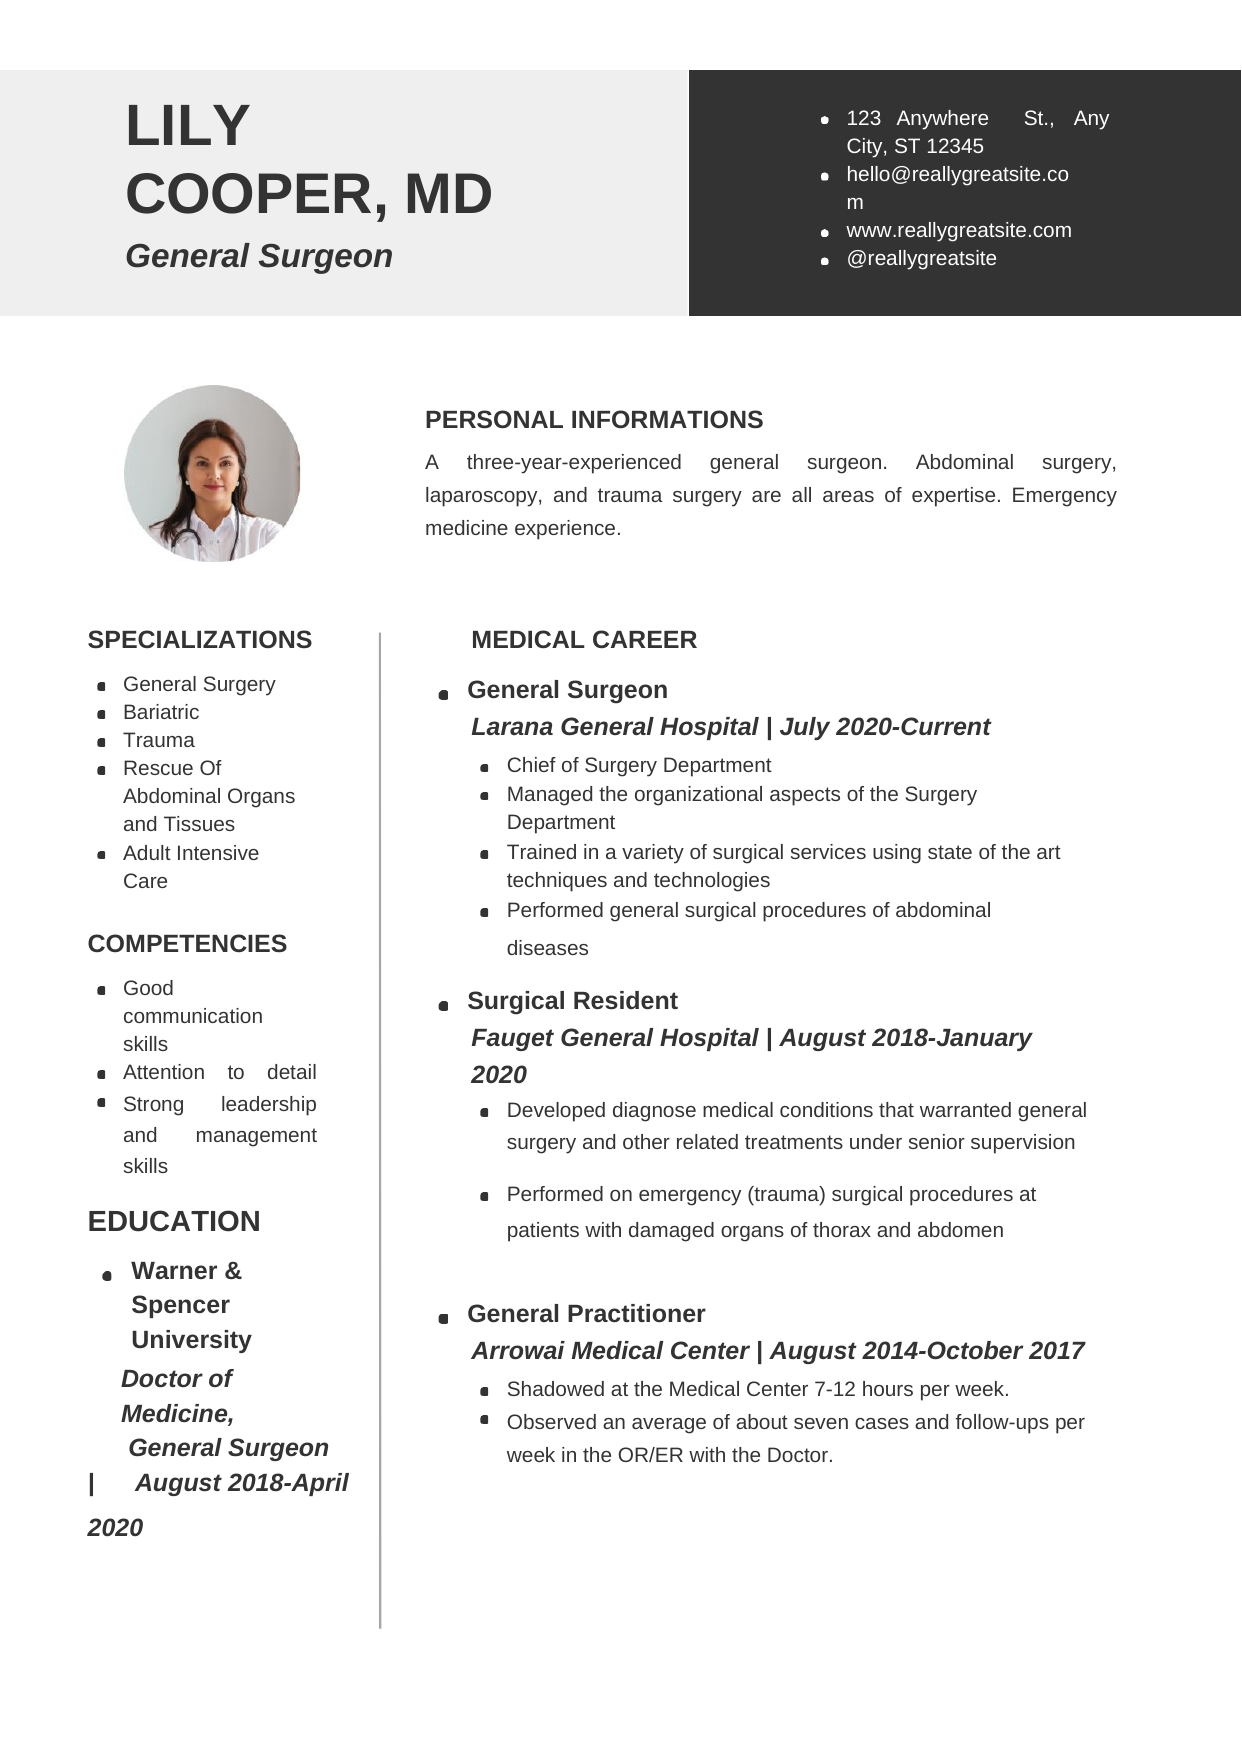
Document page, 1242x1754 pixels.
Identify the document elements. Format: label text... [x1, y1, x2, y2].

text Fauget General Hospital | August 2018-January 2020 [471, 1023, 1051, 1089]
text Performed on emergency (trauma) surgical procedures at patients with damaged organs of thorax and abdomen [507, 1182, 1101, 1242]
text Trained in a variety of surgical services using state of the art techniques and technologies [507, 839, 1111, 892]
picture [378, 1542, 382, 1629]
text Attention to detail Strong leadership and management skills [123, 1060, 317, 1178]
text Performed general surgical procedures of abdominal diseases [507, 898, 1070, 960]
picture [438, 1001, 448, 1011]
text www.reallygreatsite.com [846, 218, 1118, 242]
text Care [123, 868, 392, 892]
text SPECIALIZATIONS [87, 624, 392, 653]
picture [480, 1387, 489, 1396]
picture [97, 1070, 106, 1079]
text Warner & [131, 1256, 392, 1285]
picture [689, 70, 1241, 316]
picture [124, 385, 301, 562]
text EDUCATION [87, 1204, 392, 1238]
text MEDICAL CAREER [471, 624, 1118, 653]
text communication [123, 1004, 392, 1028]
text hello@reallygreatsite.co [846, 162, 1118, 186]
picture [480, 908, 489, 917]
text Trauma [123, 728, 392, 752]
picture [97, 682, 106, 691]
picture [480, 1108, 489, 1117]
text University [131, 1325, 392, 1354]
text General Surgeon [125, 237, 771, 275]
text General Surgeon [467, 675, 1118, 704]
text City, ST 12345 [846, 133, 1118, 157]
picture [480, 1415, 489, 1424]
list August 2018-April 2020 [87, 1468, 392, 1542]
text Spencer [131, 1291, 392, 1319]
text skills [123, 1032, 392, 1056]
picture [378, 1428, 382, 1468]
text COMPETENCIES [87, 929, 392, 958]
text PERSONAL INFORMATIONS [425, 404, 1118, 433]
picture [378, 1354, 382, 1364]
picture [438, 690, 448, 700]
text Chief of Surgery Department [507, 753, 1118, 777]
text Abdominal Organs [123, 784, 392, 808]
picture [378, 653, 382, 672]
picture [102, 1271, 112, 1281]
picture [97, 851, 106, 859]
text Arrowai Medical Center | August 2014-October 2017 [471, 1336, 1118, 1364]
text Surgical Resident [467, 986, 1118, 1015]
picture [378, 1238, 382, 1256]
text Bariatric [123, 700, 392, 724]
text Good [123, 976, 392, 1000]
text and Tissues [123, 812, 392, 836]
text 123 Anywhere St., Any [846, 105, 1118, 129]
picture [480, 792, 489, 800]
text Doctor of [121, 1364, 392, 1393]
text Developed diagnose medical conditions that warranted general surgery and other related treatments under senior supervision [507, 1098, 1099, 1154]
text COOPER, MD [125, 160, 771, 226]
picture [480, 850, 489, 859]
text General Practitioner [467, 1298, 1118, 1327]
picture [438, 1314, 448, 1324]
text Rescue Of [123, 756, 392, 780]
text Adult Intensive [123, 840, 392, 864]
text Larana General Hospital | July 2020-Current [471, 712, 1118, 741]
text Medicine, [121, 1399, 392, 1428]
picture [378, 892, 382, 929]
picture [480, 764, 489, 772]
picture [480, 1192, 489, 1201]
text LILY [125, 91, 771, 158]
picture [97, 766, 106, 775]
picture [97, 986, 106, 995]
picture [0, 70, 688, 316]
text General Surgeon [87, 1433, 329, 1462]
picture [97, 1098, 106, 1107]
text m [846, 190, 1118, 214]
picture [378, 958, 382, 976]
text Shadowed at the Medical Center 7-12 hours per week. Observed an average of about seven cases and follow-ups per week in the OR/ER with the Doctor. [507, 1377, 1097, 1467]
picture [97, 738, 106, 747]
picture [378, 1056, 382, 1204]
picture [97, 710, 106, 719]
text @reallygreatsite [846, 246, 1118, 270]
text General Surgery [123, 672, 392, 696]
text A three-year-experienced general surgeon. Abdominal surgery, laparoscopy, and trauma surgery are all areas of expertise. Emergency medicine experience. [425, 450, 1118, 540]
text Managed the organizational aspects of the Surgery Department [507, 781, 1051, 833]
